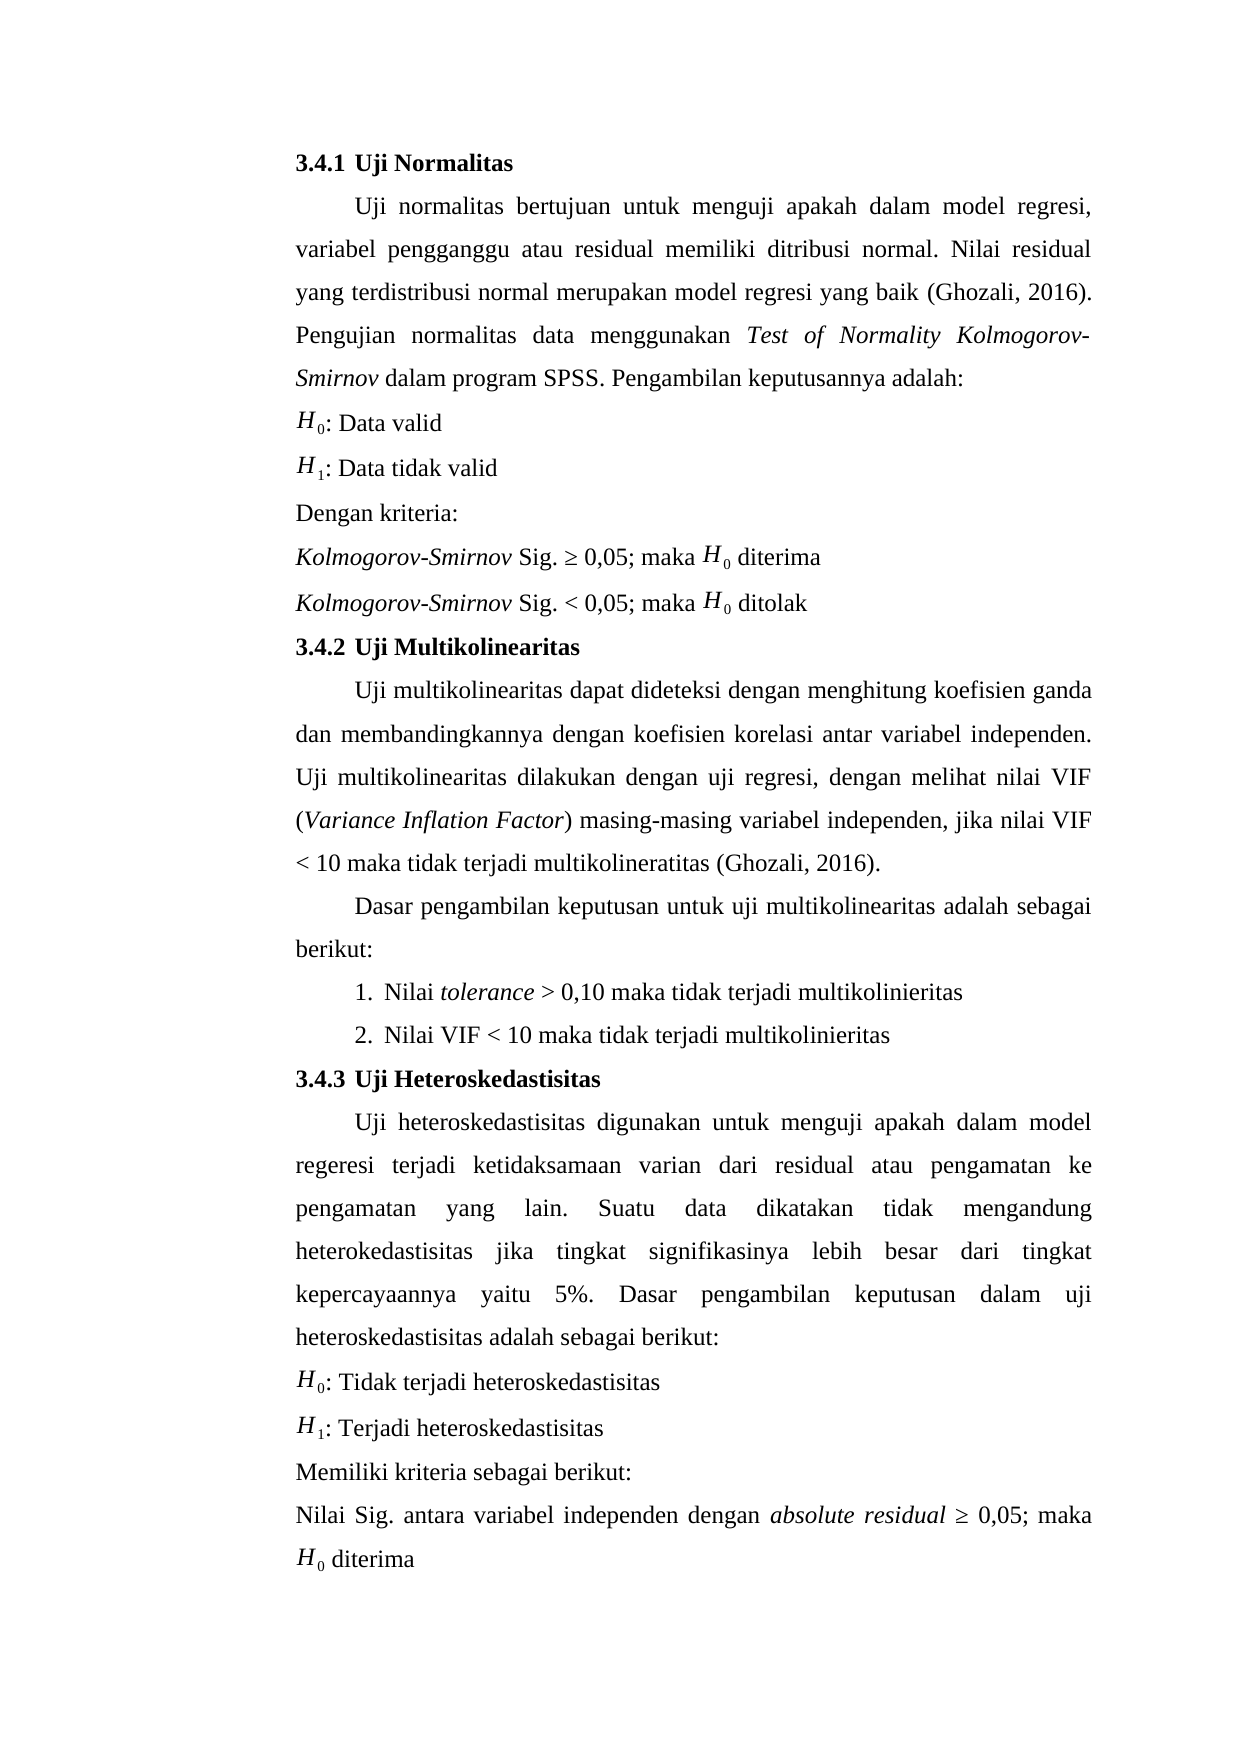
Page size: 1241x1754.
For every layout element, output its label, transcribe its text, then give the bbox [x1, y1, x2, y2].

text : Data valid [295, 406, 1092, 438]
text Dasar pengambilan keputusan untuk uji multikolinearitas adalah sebagai berikut: [295, 891, 1092, 963]
text Memiliki kriteria sebagai berikut: [295, 1457, 1092, 1486]
text Kolmogorov-Smirnov Sig. ≥ 0,05; maka diterima [295, 541, 1092, 572]
list Nilai VIF < 10 maka tidak terjadi multikolinieritas [354, 1021, 1092, 1049]
text Uji normalitas bertujuan untuk menguji apakah dalam model regresi, variabel pengganggu atau residual memiliki ditribusi normal. Nilai residual yang terdistribusi normal merupakan model regresi yang baik (Ghozali, 2016). Pengujian normalitas data menggunakan Test of Normality Kolmogorov-Smirnov dalam program SPSS. Pengambilan keputusannya adalah: [295, 191, 1092, 392]
subtitle Uji Multikolinearitas [295, 632, 1092, 661]
text : Terjadi heteroskedastisitas [295, 1411, 1092, 1443]
text Uji heteroskedastisitas digunakan untuk menguji apakah dalam model regeresi terjadi ketidaksamaan varian dari residual atau pengamatan ke pengamatan yang lain. Suatu data dikatakan tidak mengandung heterokedastisitas jika tingkat signifikasinya lebih besar dari tingkat kepercayaannya yaitu 5%. Dasar pengambilan keputusan dalam uji heteroskedastisitas adalah sebagai berikut: [295, 1107, 1092, 1351]
list Nilai tolerance > 0,10 maka tidak terjadi multikolinieritas [354, 977, 1092, 1006]
text : Data tidak valid [295, 452, 1092, 483]
subtitle Uji Normalitas [295, 148, 1092, 176]
text : Tidak terjadi heteroskedastisitas [295, 1366, 1092, 1397]
text Dengan kriteria: [295, 498, 1092, 527]
subtitle Uji Heteroskedastisitas [295, 1064, 1092, 1092]
text Kolmogorov-Smirnov Sig. < 0,05; maka ditolak [295, 587, 1092, 618]
text Uji multikolinearitas dapat dideteksi dengan menghitung koefisien ganda dan membandingkannya dengan koefisien korelasi antar variabel independen. Uji multikolinearitas dilakukan dengan uji regresi, dengan melihat nilai VIF (Variance Inflation Factor) masing-masing variabel independen, jika nilai VIF ˂ 10 maka tidak terjadi multikolineratitas (Ghozali, 2016). [295, 676, 1092, 877]
text Nilai Sig. antara variabel independen dengan absolute residual ≥ 0,05; maka diterima [295, 1500, 1092, 1575]
